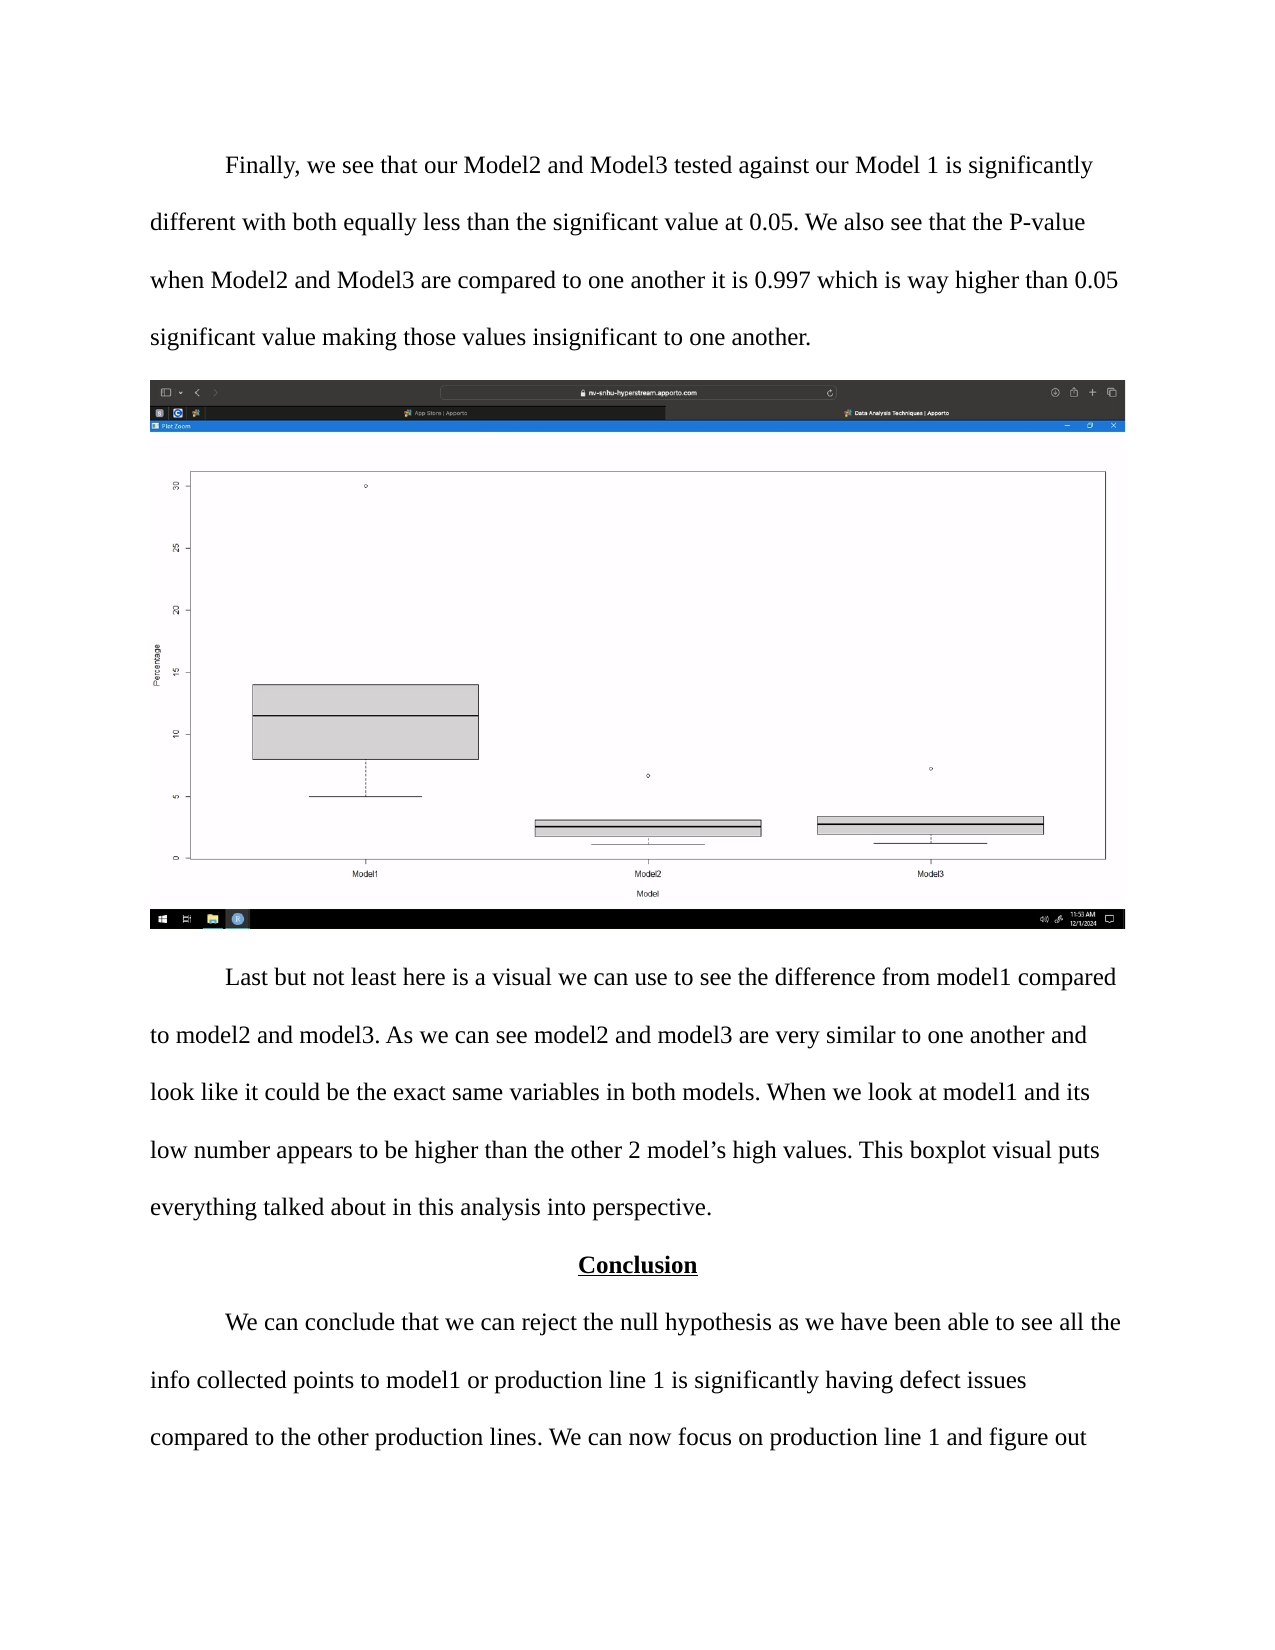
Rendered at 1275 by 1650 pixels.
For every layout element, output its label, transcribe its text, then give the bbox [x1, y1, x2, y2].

text Finally, we see that our Model2 and Model3 tested against our Model 1 is significantly different with both equally less than the significant value at 0.05. We also see that the P-value when Model2 and Model3 are compared to one another it is 0.997 which is way higher than 0.05 significant value making those values insignificant to one another. [150, 150, 1125, 351]
picture [150, 380, 1125, 929]
text Last but not least here is a visual we can use to see the difference from model1 compared to model2 and model3. As we can see model2 and model3 are very similar to one another and look like it could be the exact same variables in both models. When we look at model1 and its low number appears to be higher than the other 2 model’s high values. This boxplot visual puts everything talked about in this analysis into perspective. [150, 962, 1125, 1221]
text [150, 1307, 1125, 1451]
text Conclusion [150, 1250, 1125, 1279]
